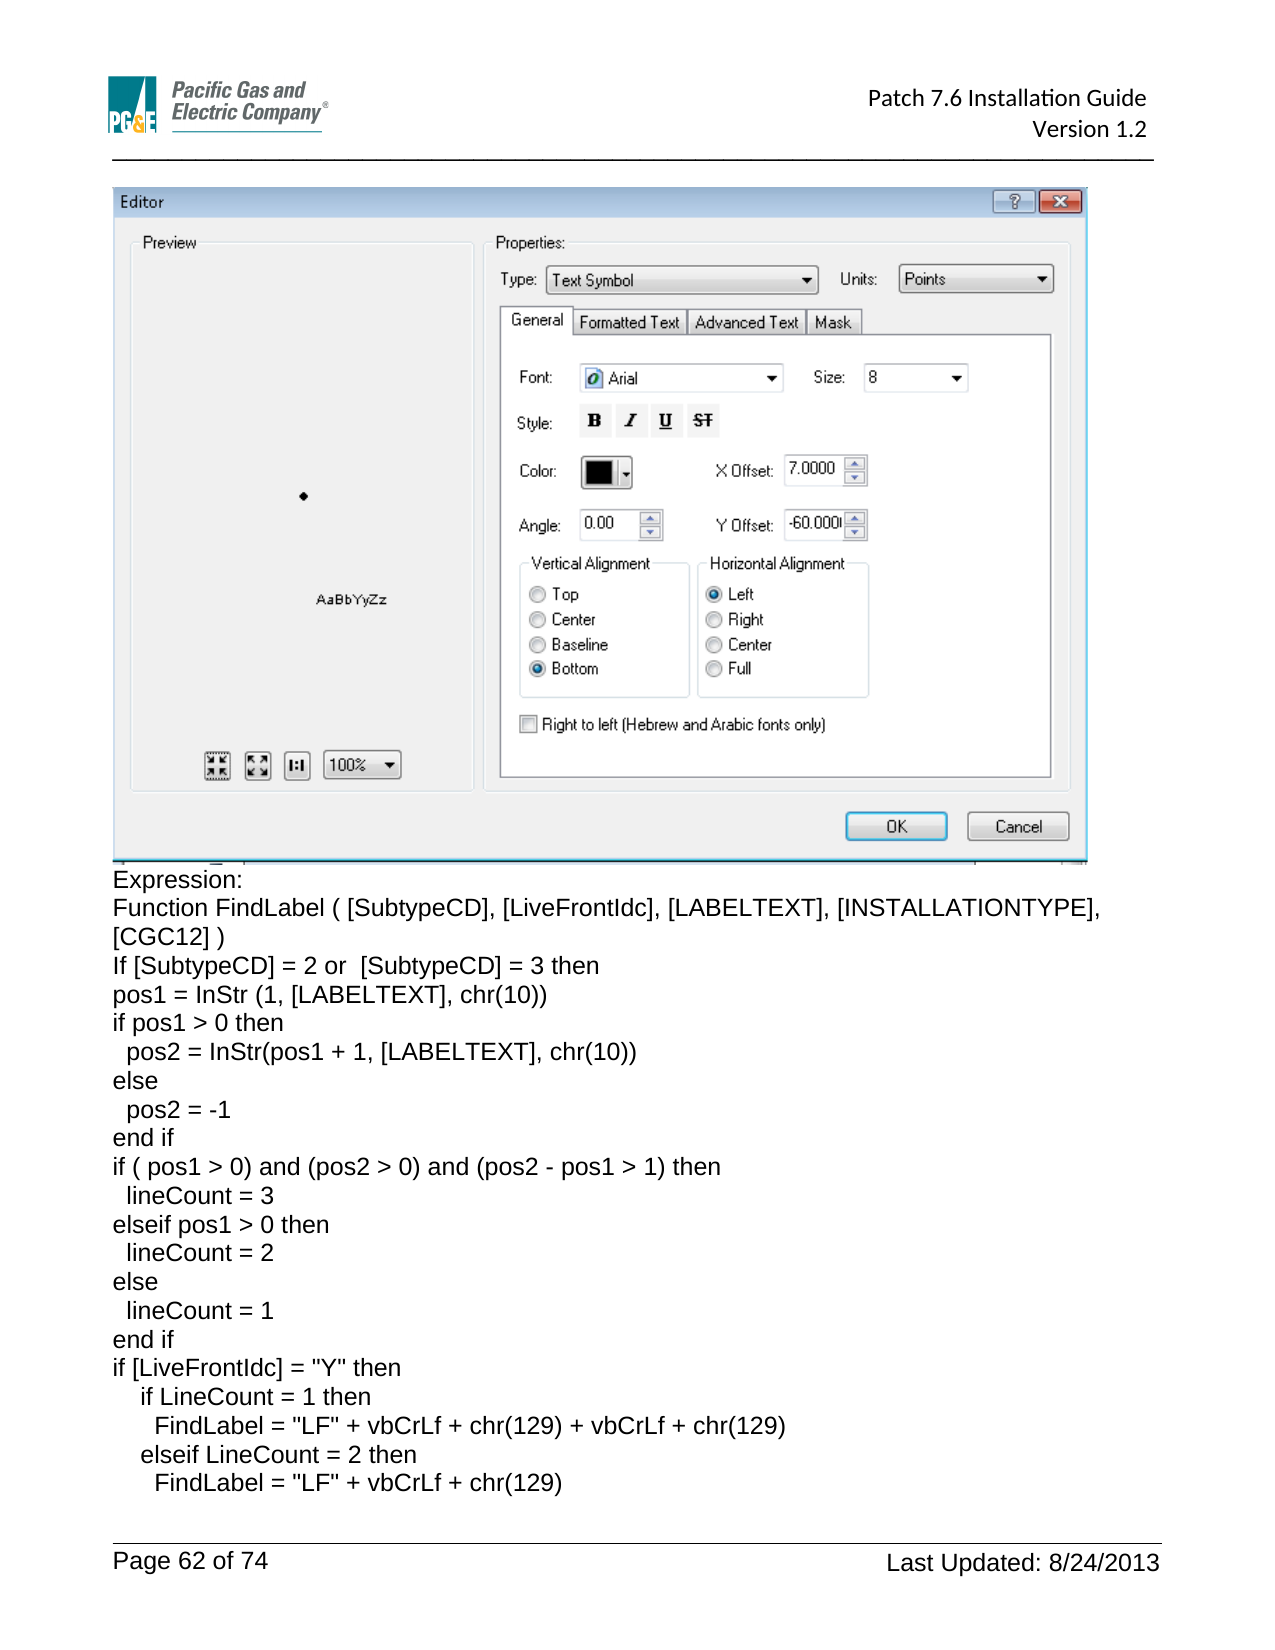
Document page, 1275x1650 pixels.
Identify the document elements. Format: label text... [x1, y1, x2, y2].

text if ( pos1 > 0) and (pos2 > 0) and (pos2 - pos1 > 1) then [112, 1152, 1162, 1181]
text Function FindLabel ( [SubtypeCD], [LiveFrontIdc], [LABELTEXT], [INSTALLATIONTYPE], [CGC12] ) [112, 893, 1162, 951]
text Expression: [112, 864, 1162, 893]
text lineCount = 1 [112, 1296, 1162, 1324]
text end if [112, 1123, 1162, 1152]
text elseif pos1 > 0 then [112, 1209, 1162, 1238]
text FindLabel = "LF" + vbCrLf + chr(129) [112, 1468, 1162, 1497]
text if pos1 > 0 then [112, 1008, 1162, 1037]
text pos1 = InStr (1, [LABELTEXT], chr(10)) [112, 979, 1162, 1008]
text end if [112, 1324, 1162, 1353]
text pos2 = InStr(pos1 + 1, [LABELTEXT], chr(10)) [112, 1037, 1162, 1066]
picture [112, 187, 1088, 865]
text pos2 = -1 [112, 1094, 1162, 1123]
text FindLabel = "LF" + vbCrLf + chr(129) + vbCrLf + chr(129) [112, 1411, 1162, 1439]
text If [SubtypeCD] = 2 or [SubtypeCD] = 3 then [112, 951, 1162, 979]
text elseif LineCount = 2 then [112, 1439, 1162, 1468]
text if LineCount = 1 then [112, 1382, 1162, 1411]
text lineCount = 2 [112, 1238, 1162, 1267]
text else [112, 1066, 1162, 1094]
text else [112, 1267, 1162, 1296]
text if [LiveFrontIdc] = "Y" then [112, 1353, 1162, 1382]
text lineCount = 3 [112, 1181, 1162, 1209]
